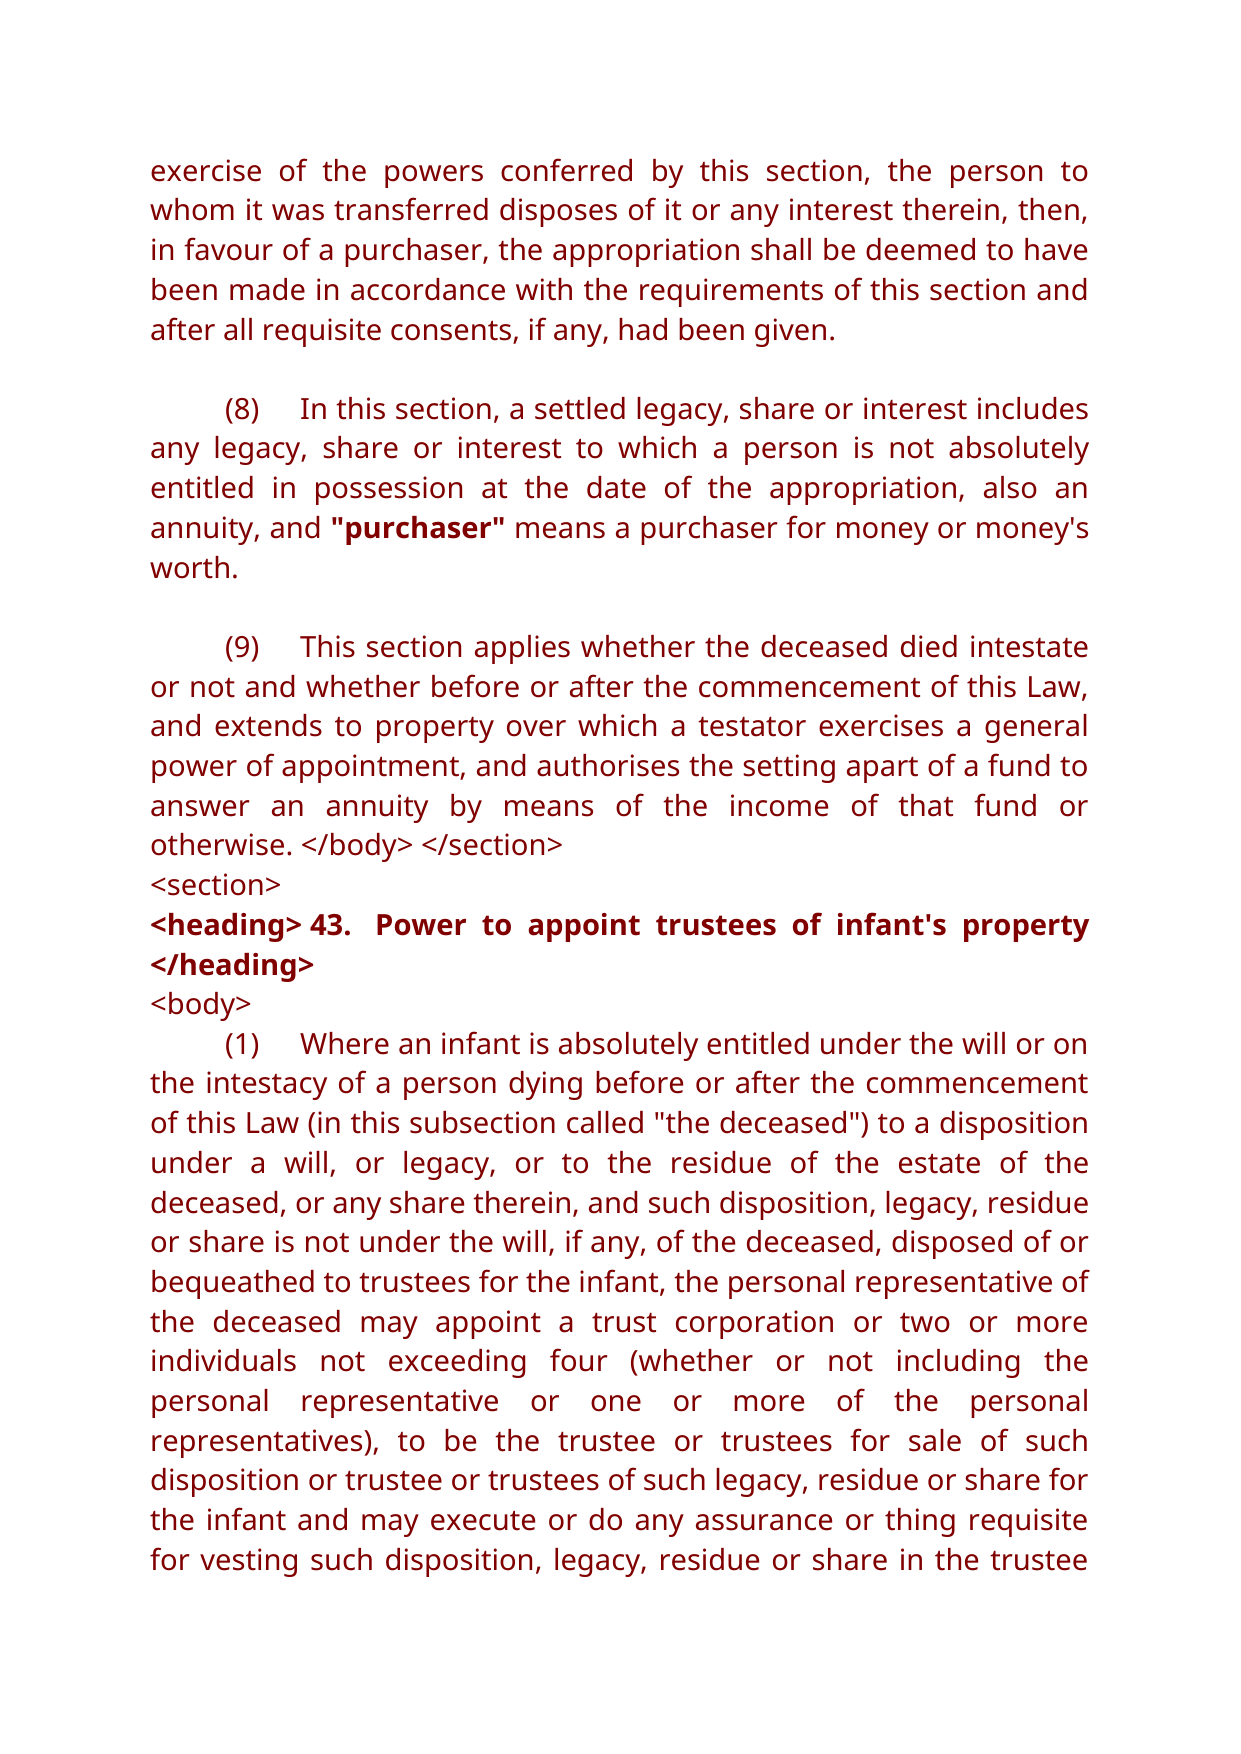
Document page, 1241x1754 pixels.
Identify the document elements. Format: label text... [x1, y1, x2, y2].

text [150, 1023, 1090, 1579]
text <body> [150, 983, 1090, 1023]
text (8) In this section, a settled legacy, share or interest includes any legacy, share or interest to which a person is not absolutely entitled in possession at the date of the appropriation, also an annuity, and "purchaser" means a purchaser for money or money's worth. [150, 388, 1090, 587]
text <section> [150, 864, 1090, 904]
text <heading> 43. Power to appoint trustees of infant's property </heading> [150, 904, 1090, 983]
text (9) This section applies whether the deceased died intestate or not and whether before or after the commencement of this Law, and extends to property over which a testator exercises a general power of appointment, and authorises the setting apart of a fund to answer an annuity by means of the income of that fund or otherwise. </body> </section> [150, 626, 1090, 864]
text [150, 150, 1090, 348]
